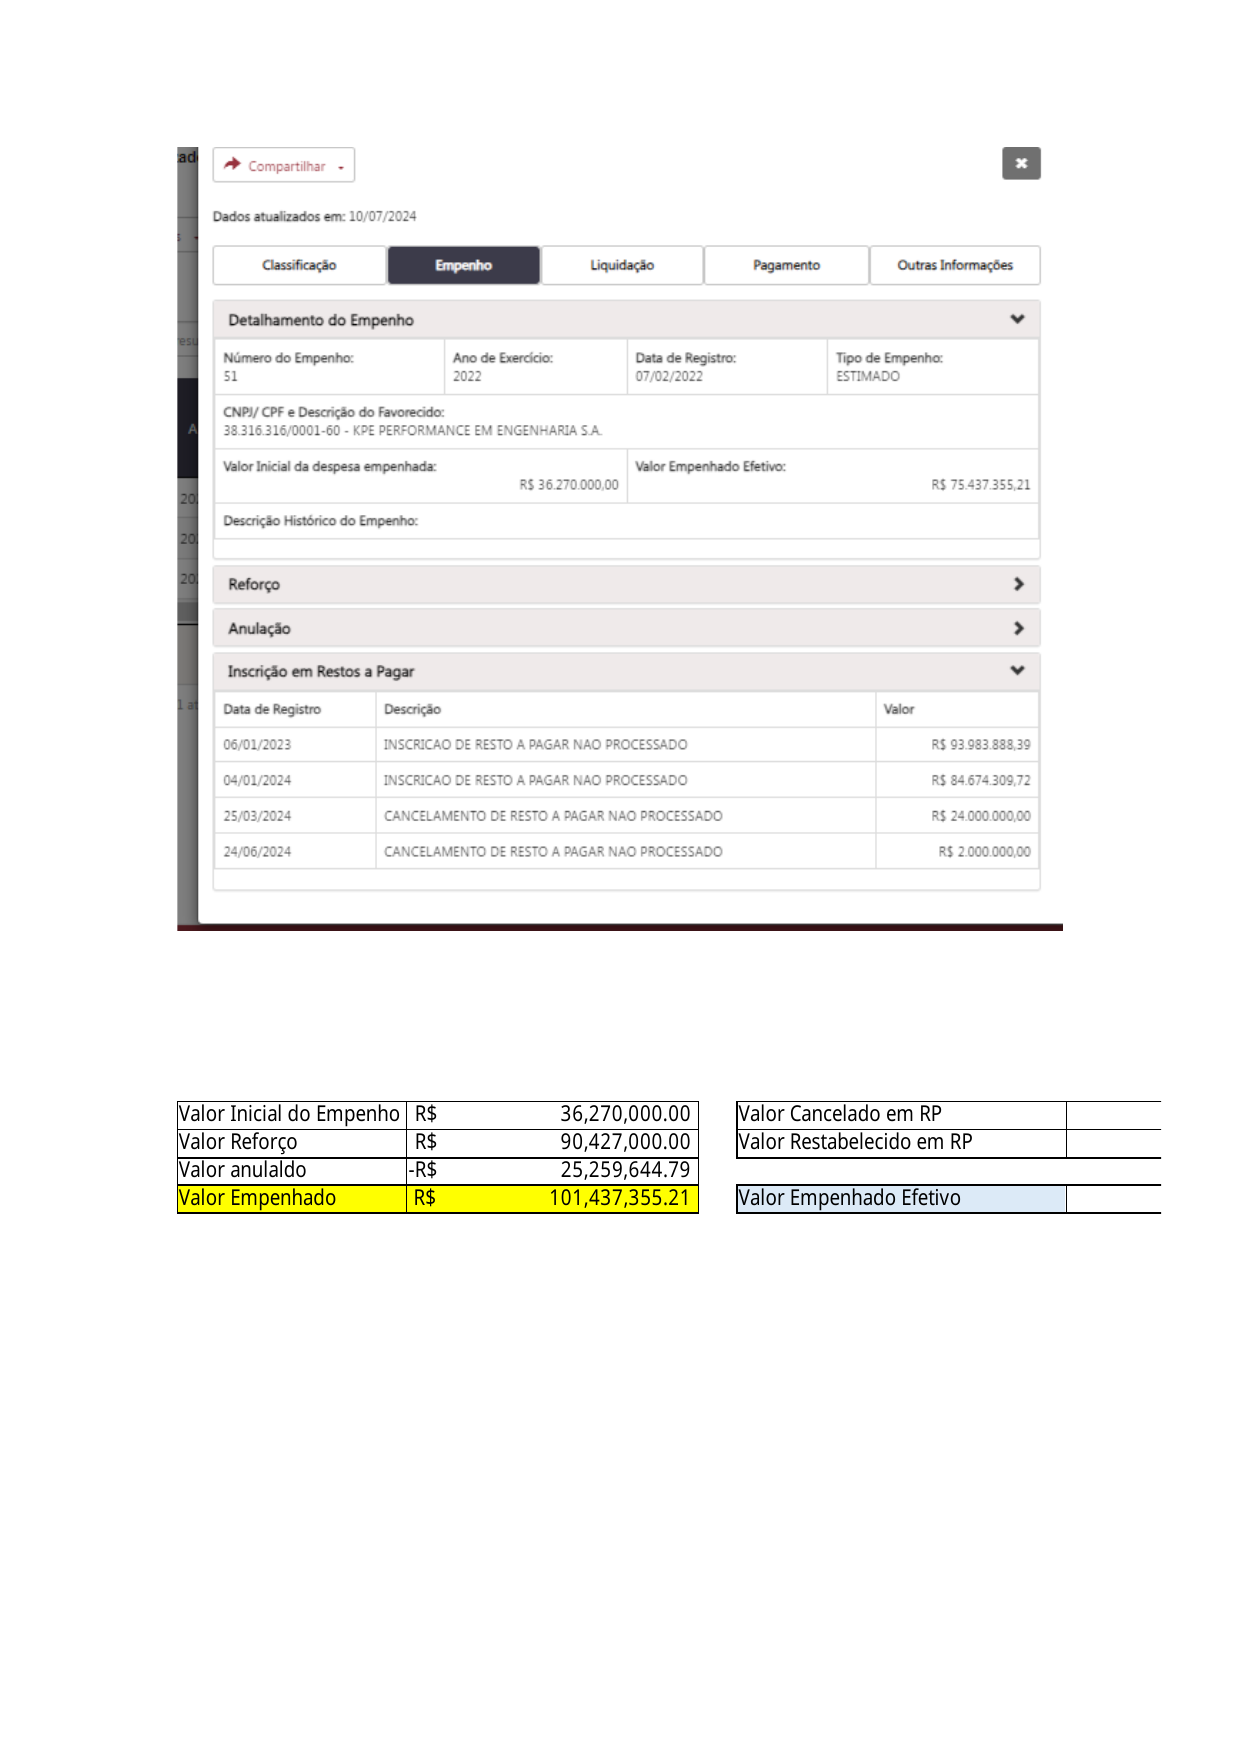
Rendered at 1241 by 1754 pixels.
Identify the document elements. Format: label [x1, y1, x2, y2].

picture [177, 147, 1063, 931]
